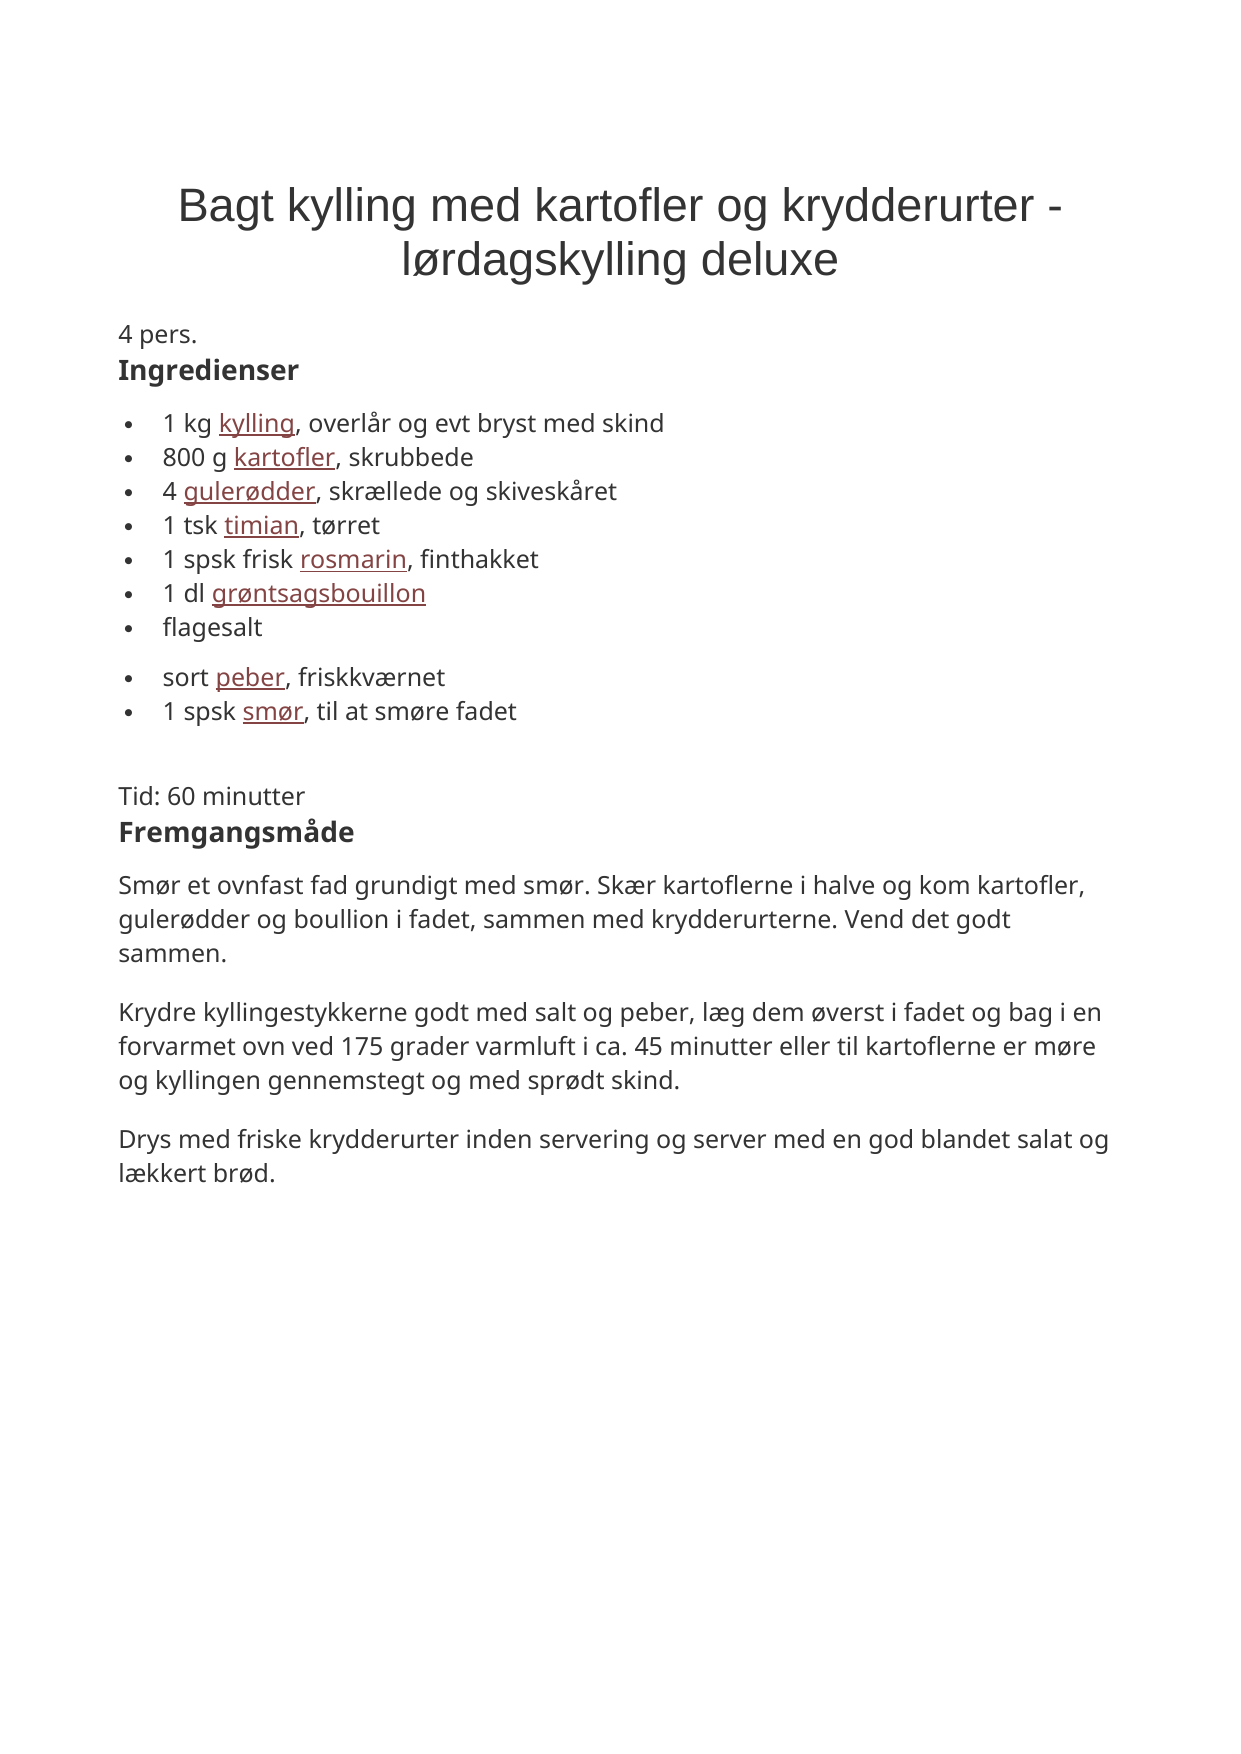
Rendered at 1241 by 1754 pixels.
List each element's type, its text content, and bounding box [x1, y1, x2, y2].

text 4 pers. [118, 316, 1122, 350]
text Tid: 60 minutter [118, 779, 1122, 813]
list 1 dl grøntsagsbouillon [125, 576, 1122, 610]
text Krydre kyllingestykkerne godt med salt og peber, læg dem øverst i fadet og bag i en forvarmet ovn ved 175 grader varmluft i ca. 45 minutter eller til kartoflerne er møre og kyllingen gennemstegt og med sprødt skind. [118, 995, 1122, 1097]
list 1 kg kylling, overlår og evt bryst med skind [125, 405, 1122, 439]
list 800 g kartofler, skrubbede [125, 439, 1122, 473]
list 1 spsk frisk rosmarin, finthakket [125, 542, 1122, 576]
text Fremgangsmåde [118, 813, 1122, 851]
list 1 spsk smør, til at smøre fadet [125, 693, 1122, 728]
text Drys med friske krydderurter inden servering og server med en god blandet salat og lækkert brød. [118, 1122, 1122, 1190]
list flagesalt [125, 610, 1122, 644]
list 4 gulerødder, skrællede og skiveskåret [125, 473, 1122, 508]
text Ingredienser [118, 350, 1122, 389]
list sort peber, friskkværnet [125, 659, 1122, 693]
text Bagt kylling med kartofler og krydderurter - lørdagskylling deluxe [118, 177, 1122, 285]
text Smør et ovnfast fad grundigt med smør. Skær kartoflerne i halve og kom kartofler, gulerødder og boullion i fadet, sammen med krydderurterne. Vend det godt sammen. [118, 868, 1122, 970]
list 1 tsk timian, tørret [125, 508, 1122, 542]
